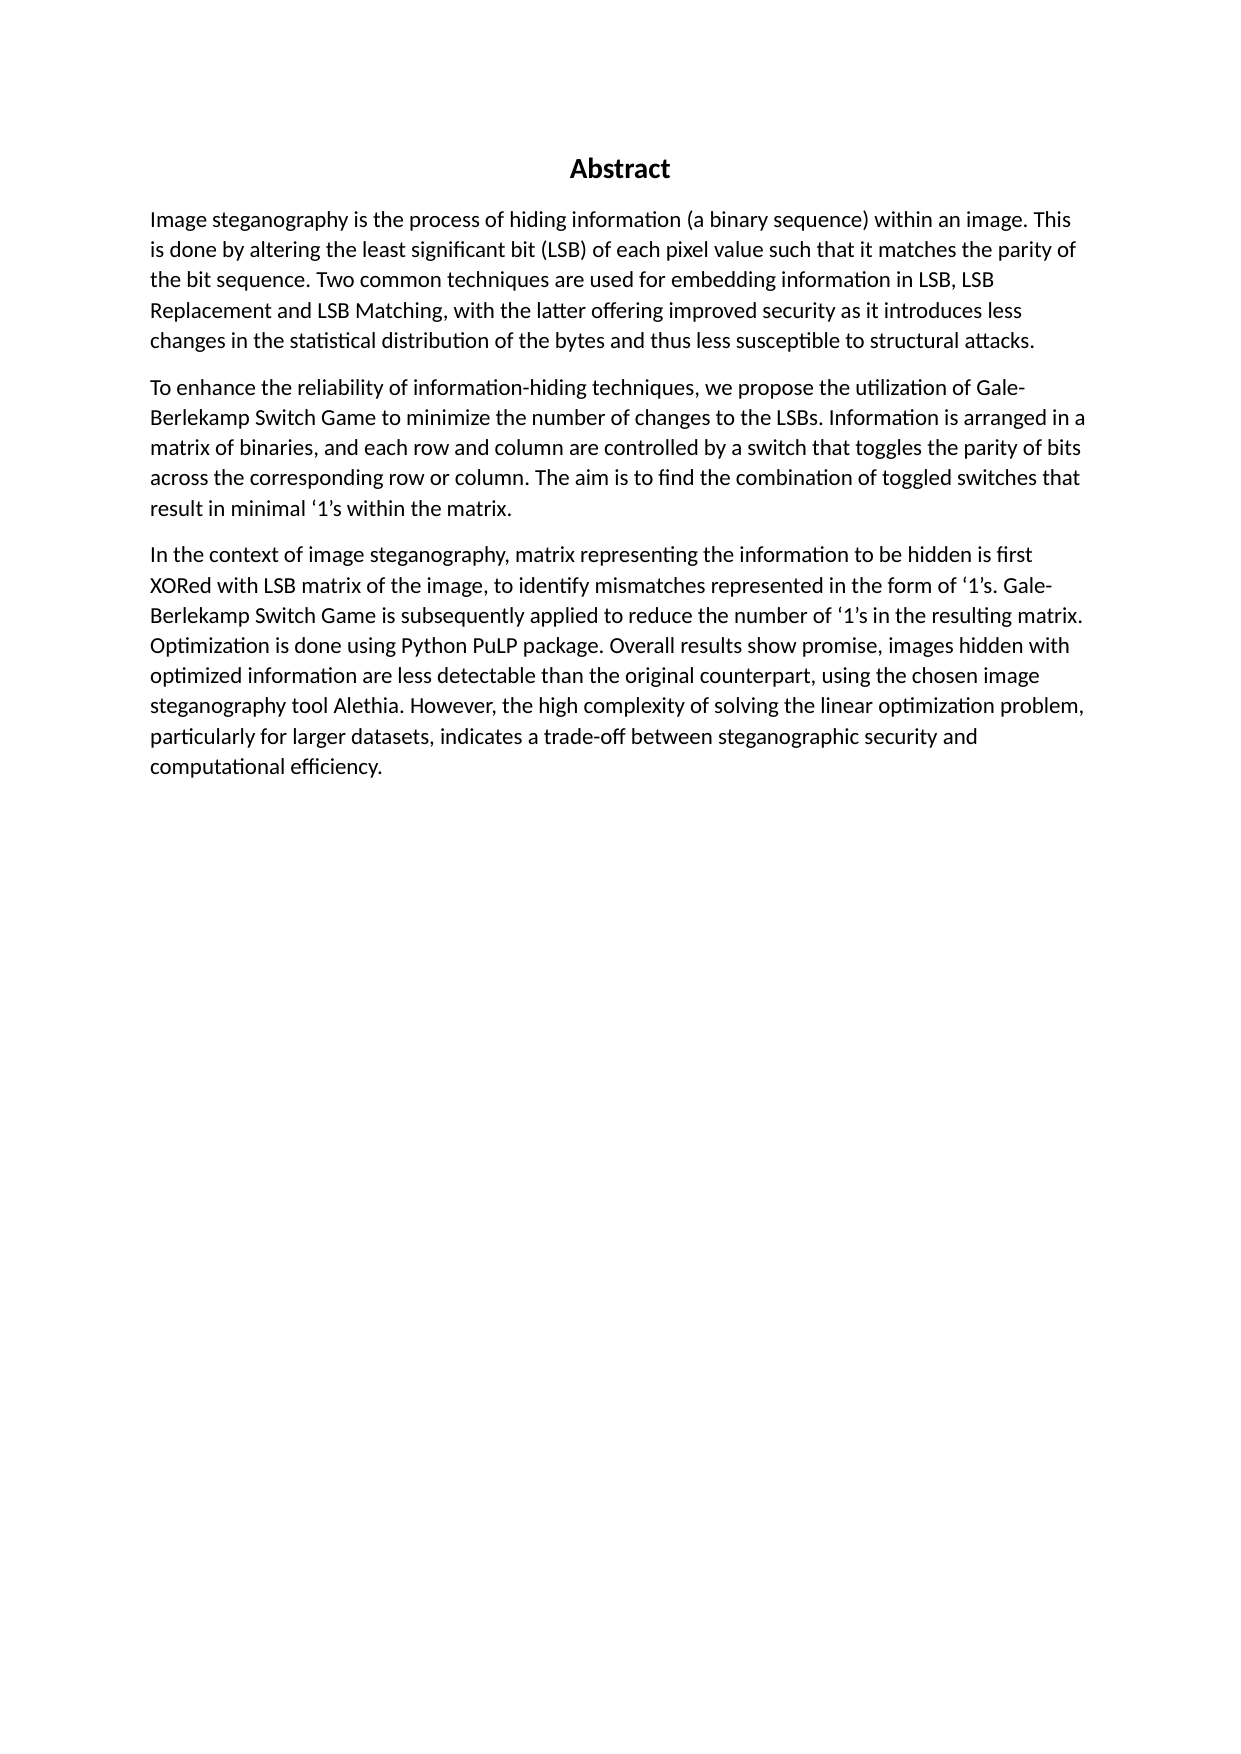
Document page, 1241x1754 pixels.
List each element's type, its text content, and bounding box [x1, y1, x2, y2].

text In the context of image steganography, matrix representing the information to be hidden is first XORed with LSB matrix of the image, to identify mismatches represented in the form of ‘1’s. Gale-Berlekamp Switch Game is subsequently applied to reduce the number of ‘1’s in the resulting matrix. Optimization is done using Python PuLP package. Overall results show promise, images hidden with optimized information are less detectable than the original counterpart, using the chosen image steganography tool Alethia. However, the high complexity of solving the linear optimization problem, particularly for larger datasets, indicates a trade-off between steganographic security and computational efficiency. [150, 541, 1090, 780]
text Image steganography is the process of hiding information (a binary sequence) within an image. This is done by altering the least significant bit (LSB) of each pixel value such that it matches the parity of the bit sequence. Two common techniques are used for embedding information in LSB, LSB Replacement and LSB Matching, with the latter offering improved security as it introduces less changes in the statistical distribution of the bytes and thus less susceptible to structural attacks. [150, 205, 1090, 354]
text Abstract [150, 150, 1090, 186]
text To enhance the reliability of information-hiding techniques, we propose the utilization of Gale-Berlekamp Switch Game to minimize the number of changes to the LSBs. Information is arranged in a matrix of binaries, and each row and column are controlled by a switch that toggles the parity of bits across the corresponding row or column. The aim is to find the combination of toggled switches that result in minimal ‘1’s within the matrix. [150, 373, 1090, 522]
